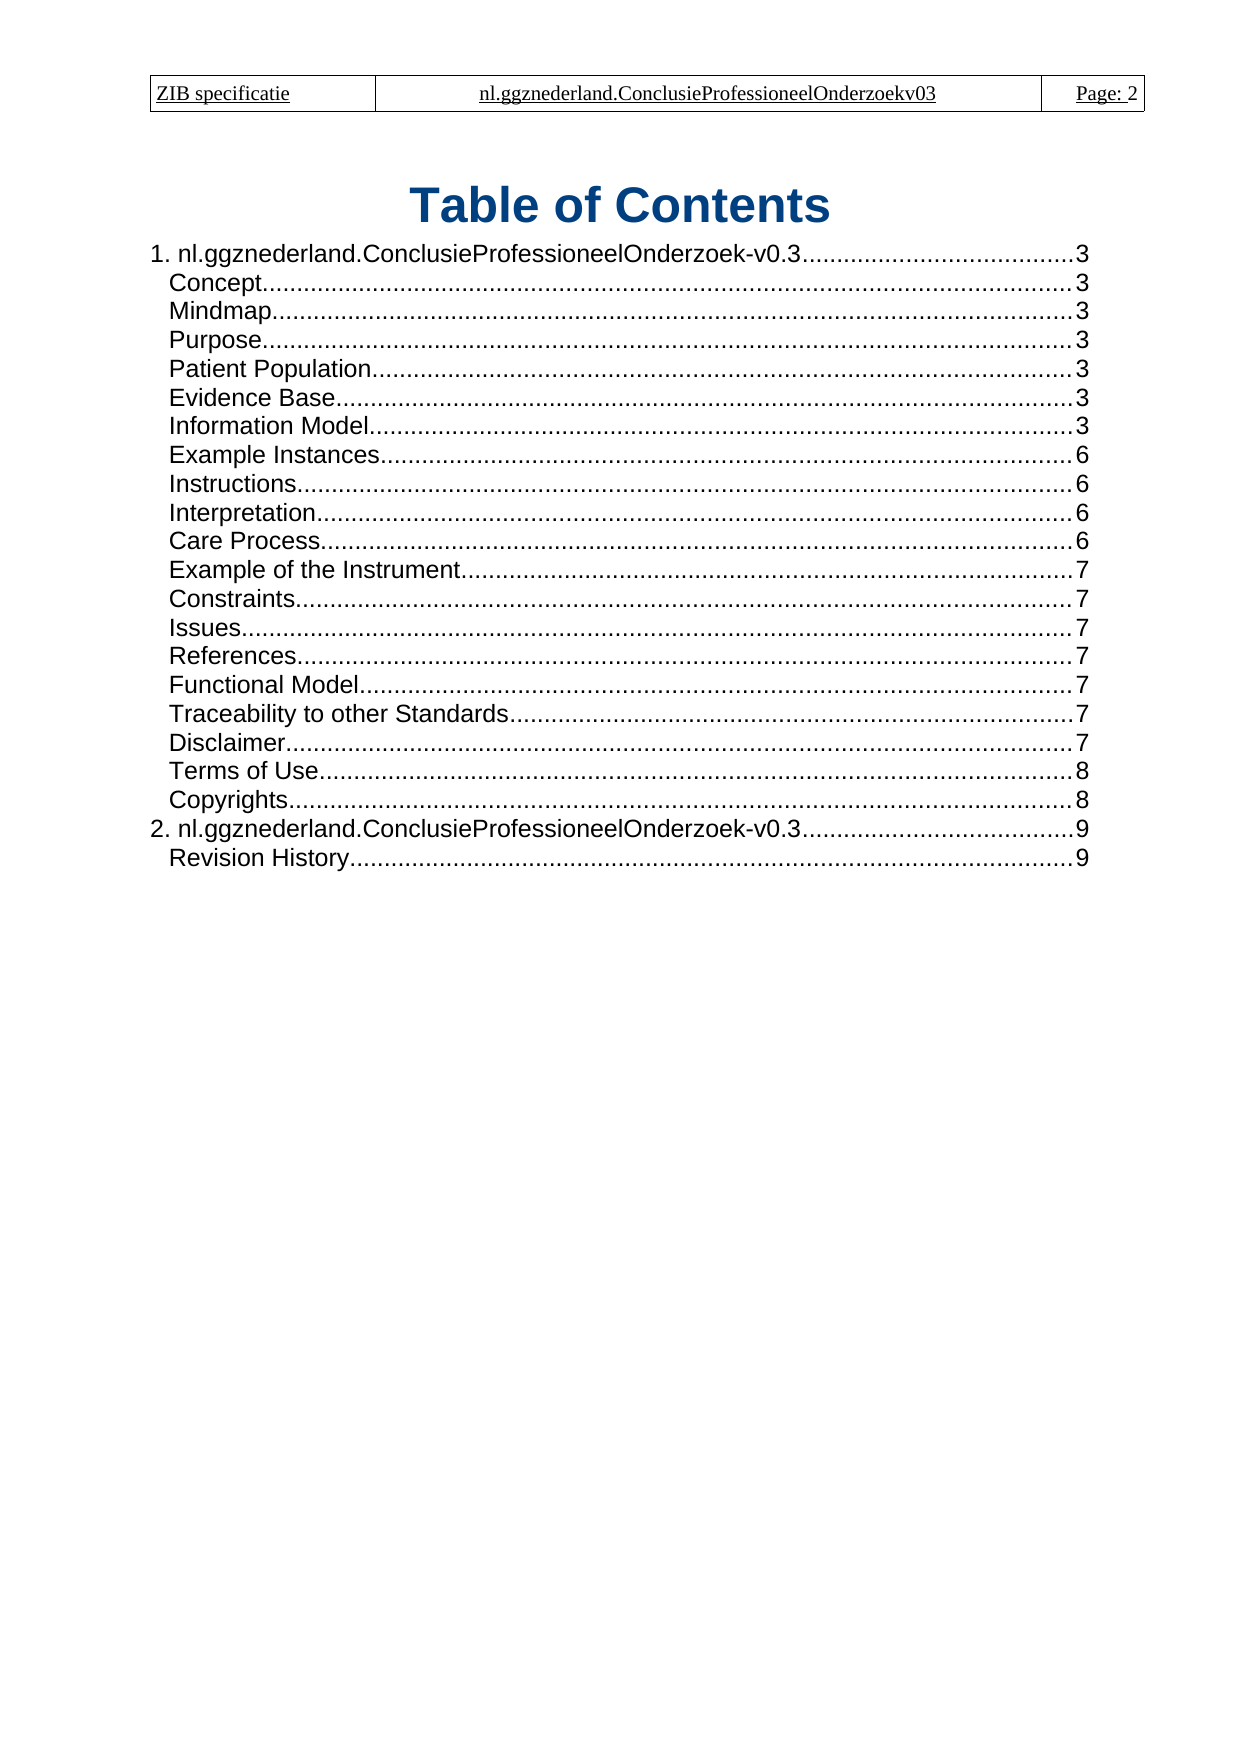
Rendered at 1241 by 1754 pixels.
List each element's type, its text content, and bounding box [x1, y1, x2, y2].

text References 7 [169, 641, 1090, 670]
text Information Model 3 [169, 411, 1090, 440]
text Traceability to other Standards 7 [169, 699, 1090, 727]
text 2. nl.ggznederland.ConclusieProfessioneelOnderzoek-v0.3 9 [150, 814, 1090, 842]
text Constraints 7 [169, 584, 1090, 612]
text Terms of Use 8 [169, 756, 1090, 785]
text Disclaimer 7 [169, 727, 1090, 756]
text Evidence Base 3 [169, 382, 1090, 411]
text Care Process 6 [169, 526, 1090, 555]
text Example Instances 6 [169, 440, 1090, 469]
text Purpose 3 [169, 325, 1090, 354]
text Interpretation 6 [169, 497, 1090, 526]
text 1. nl.ggznederland.ConclusieProfessioneelOnderzoek-v0.3 3 [150, 239, 1090, 267]
text Issues 7 [169, 612, 1090, 641]
text Instructions 6 [169, 469, 1090, 497]
text Functional Model 7 [169, 670, 1090, 699]
text Example of the Instrument 7 [169, 555, 1090, 584]
text Mindmap 3 [169, 296, 1090, 325]
text Patient Population 3 [169, 354, 1090, 382]
text Copyrights 8 [169, 785, 1090, 814]
title Table of Contents [150, 175, 1090, 232]
text Concept 3 [169, 267, 1090, 296]
text Revision History 9 [169, 842, 1090, 871]
